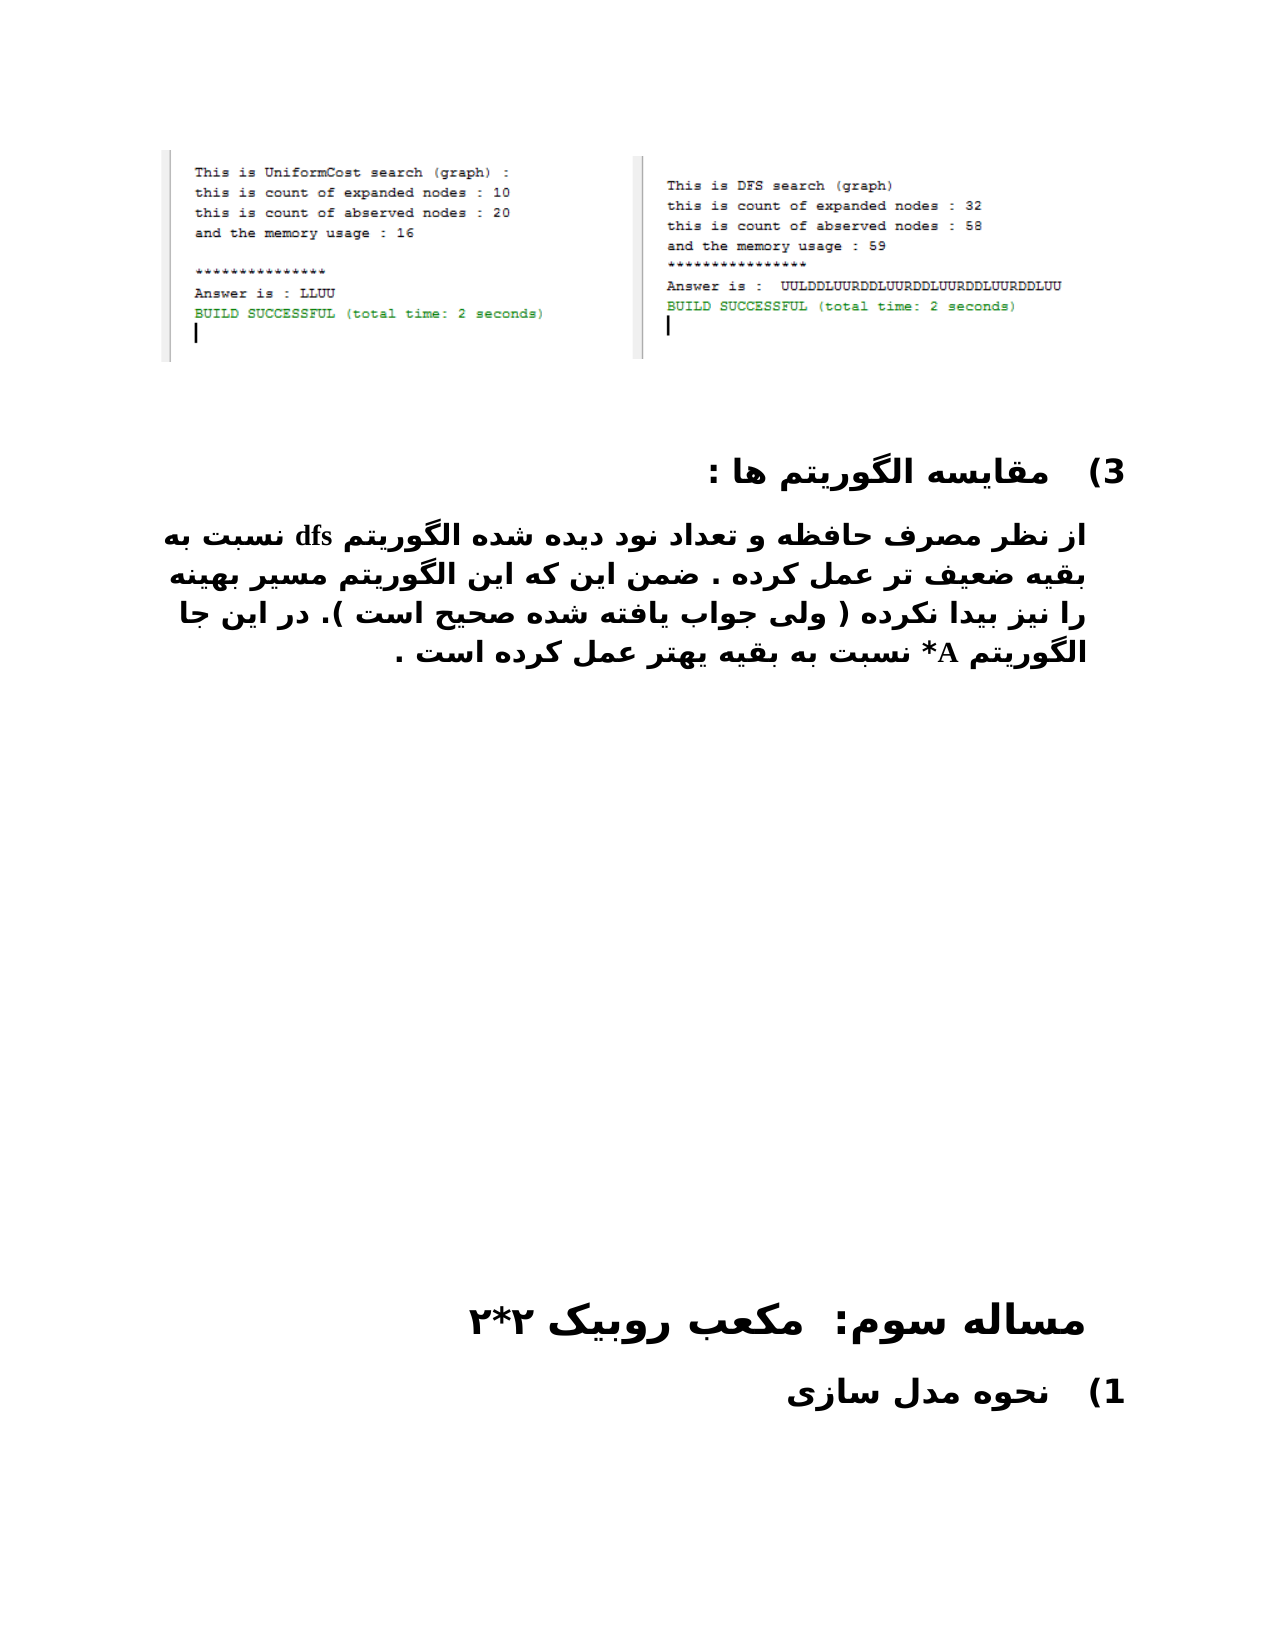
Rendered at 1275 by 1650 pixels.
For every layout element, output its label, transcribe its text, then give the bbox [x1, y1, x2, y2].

text از نظر مصرف حافظه و تعداد نود دیده شده الگوریتم dfs نسبت به بقیه ضعیف تر عمل کرده . ضمن این که این الگوریتم مسیر بهینه را نیز بیدا نکرده ( ولی جواب یافته شده صحیح است ). در این جا الگوریتم A* نسبت به بقیه یهتر عمل کرده است . [150, 518, 1087, 669]
text مساله سوم: مکعب روبیک ۲*۲ [150, 1296, 1087, 1345]
list نحوه مدل سازی [150, 1373, 1087, 1412]
list مقایسه الگوریتم ها : [150, 453, 1087, 492]
picture [632, 156, 1104, 359]
picture [161, 150, 577, 362]
